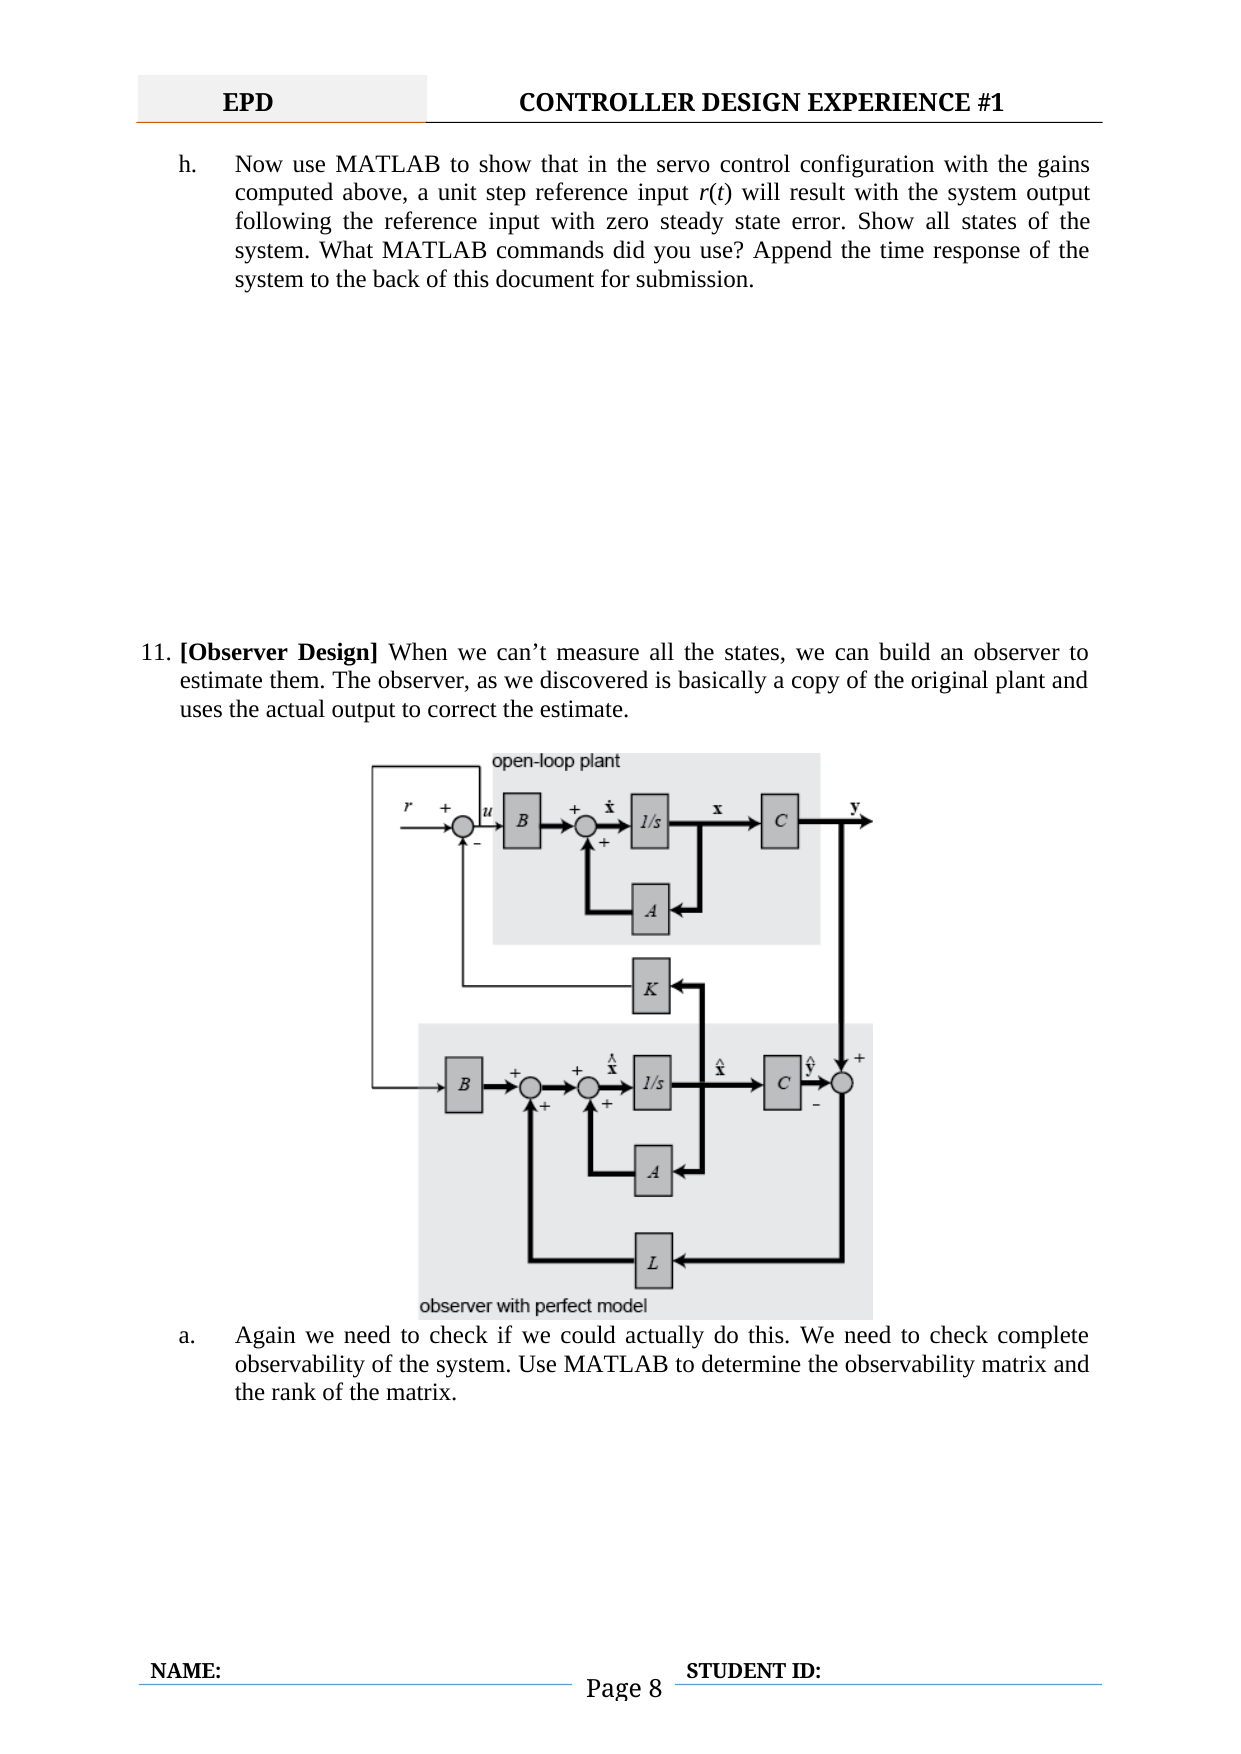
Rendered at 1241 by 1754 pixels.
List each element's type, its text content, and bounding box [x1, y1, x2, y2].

list Now use MATLAB to show that in the servo control configuration with the gains computed above, a unit step reference input r(t) will result with the system output following the reference input with zero steady state error. Show all states of the system. What MATLAB commands did you use? Append the time response of the system to the back of this document for submission. [178, 149, 1091, 292]
list [Observer Design] When we can’t measure all the states, we can build an observer to estimate them. The observer, as we discovered is basically a copy of the original plant and uses the actual output to correct the estimate. [140, 637, 1090, 723]
list Again we need to check if we could actually do this. We need to check complete observability of the system. Use MATLAB to determine the observability matrix and the rank of the matrix. [178, 751, 1090, 1406]
